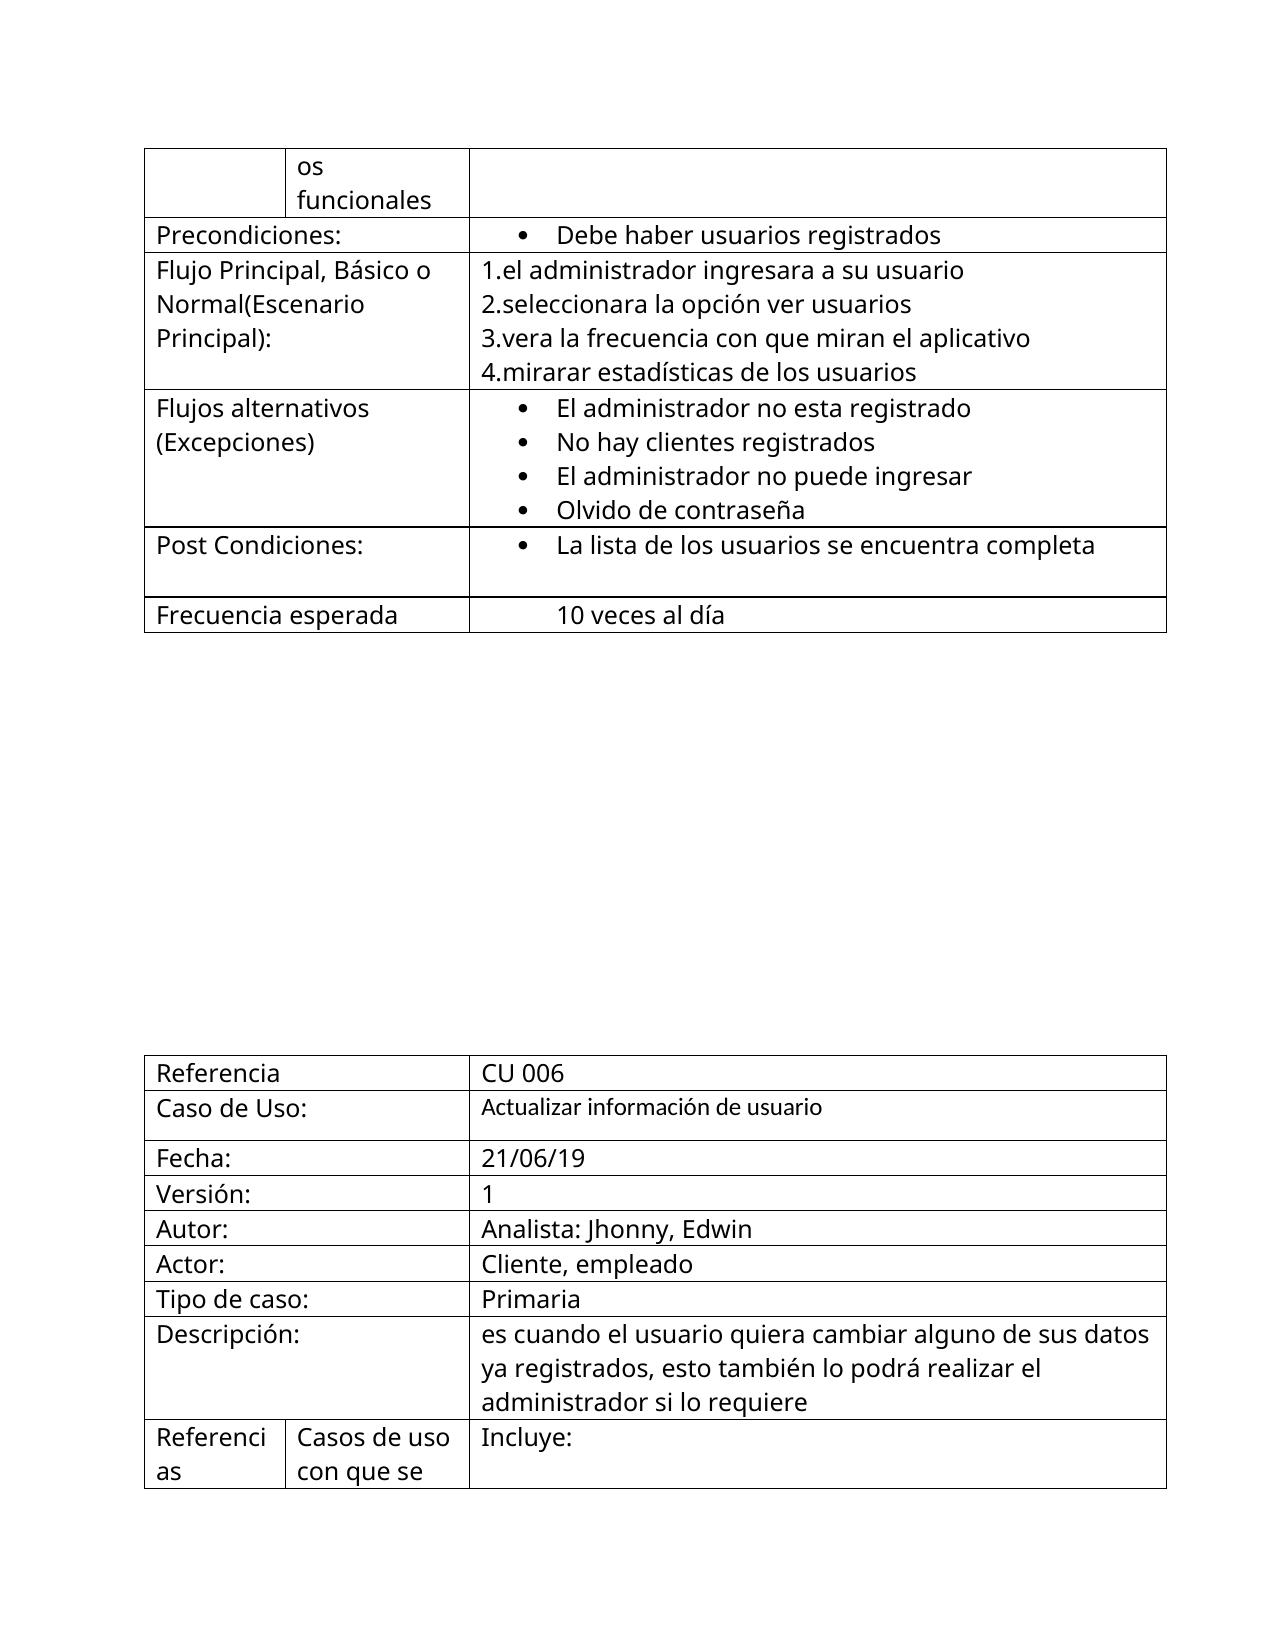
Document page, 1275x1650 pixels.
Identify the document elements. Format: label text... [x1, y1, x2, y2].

table_cell Cliente, empleado [470, 1246, 1166, 1281]
table_cell Debe haber usuarios registrados [470, 218, 1166, 252]
table_cell 10 veces al día [470, 598, 1166, 632]
table_cell Caso de Uso: [145, 1091, 469, 1140]
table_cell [286, 1420, 469, 1488]
table_cell Autor: [145, 1211, 469, 1245]
table_cell La lista de los usuarios se encuentra completa [470, 528, 1166, 596]
table_header CU 006 [470, 1056, 1166, 1089]
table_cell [470, 1420, 1166, 1488]
table_cell Analista: Jhonny, Edwin [470, 1211, 1166, 1245]
table_cell 21/06/19 [470, 1141, 1166, 1175]
table_cell Fecha: [145, 1141, 469, 1175]
table_cell Actor: [145, 1246, 469, 1281]
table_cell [470, 149, 1166, 217]
table_cell 1 [470, 1176, 1166, 1210]
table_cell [286, 149, 469, 217]
table_cell Descripción: [145, 1317, 469, 1419]
table_cell Tipo de caso: [145, 1282, 469, 1316]
table_cell Precondiciones: [145, 218, 469, 252]
table_cell Flujo Principal, Básico o Normal(Escenario Principal): [145, 253, 469, 389]
table_cell 1.el administrador ingresara a su usuario 2.seleccionara la opción ver usuarios 3.vera la frecuencia con que miran el aplicativo 4.mirarar estadísticas de los usuarios [470, 253, 1166, 389]
table_cell Frecuencia esperada [145, 598, 469, 632]
table_cell Actualizar información de usuario [470, 1091, 1166, 1140]
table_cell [145, 1420, 285, 1488]
table_cell Versión: [145, 1176, 469, 1210]
table_header Referencia [145, 1056, 469, 1089]
table_cell Primaria [470, 1282, 1166, 1316]
table_cell Flujos alternativos (Excepciones) [145, 390, 469, 526]
table_cell es cuando el usuario quiera cambiar alguno de sus datos ya registrados, esto también lo podrá realizar el administrador si lo requiere [470, 1317, 1166, 1419]
table_cell El administrador no esta registrado No hay clientes registrados El administrador no puede ingresar Olvido de contraseña [470, 390, 1166, 526]
table_cell Post Condiciones: [145, 528, 469, 596]
